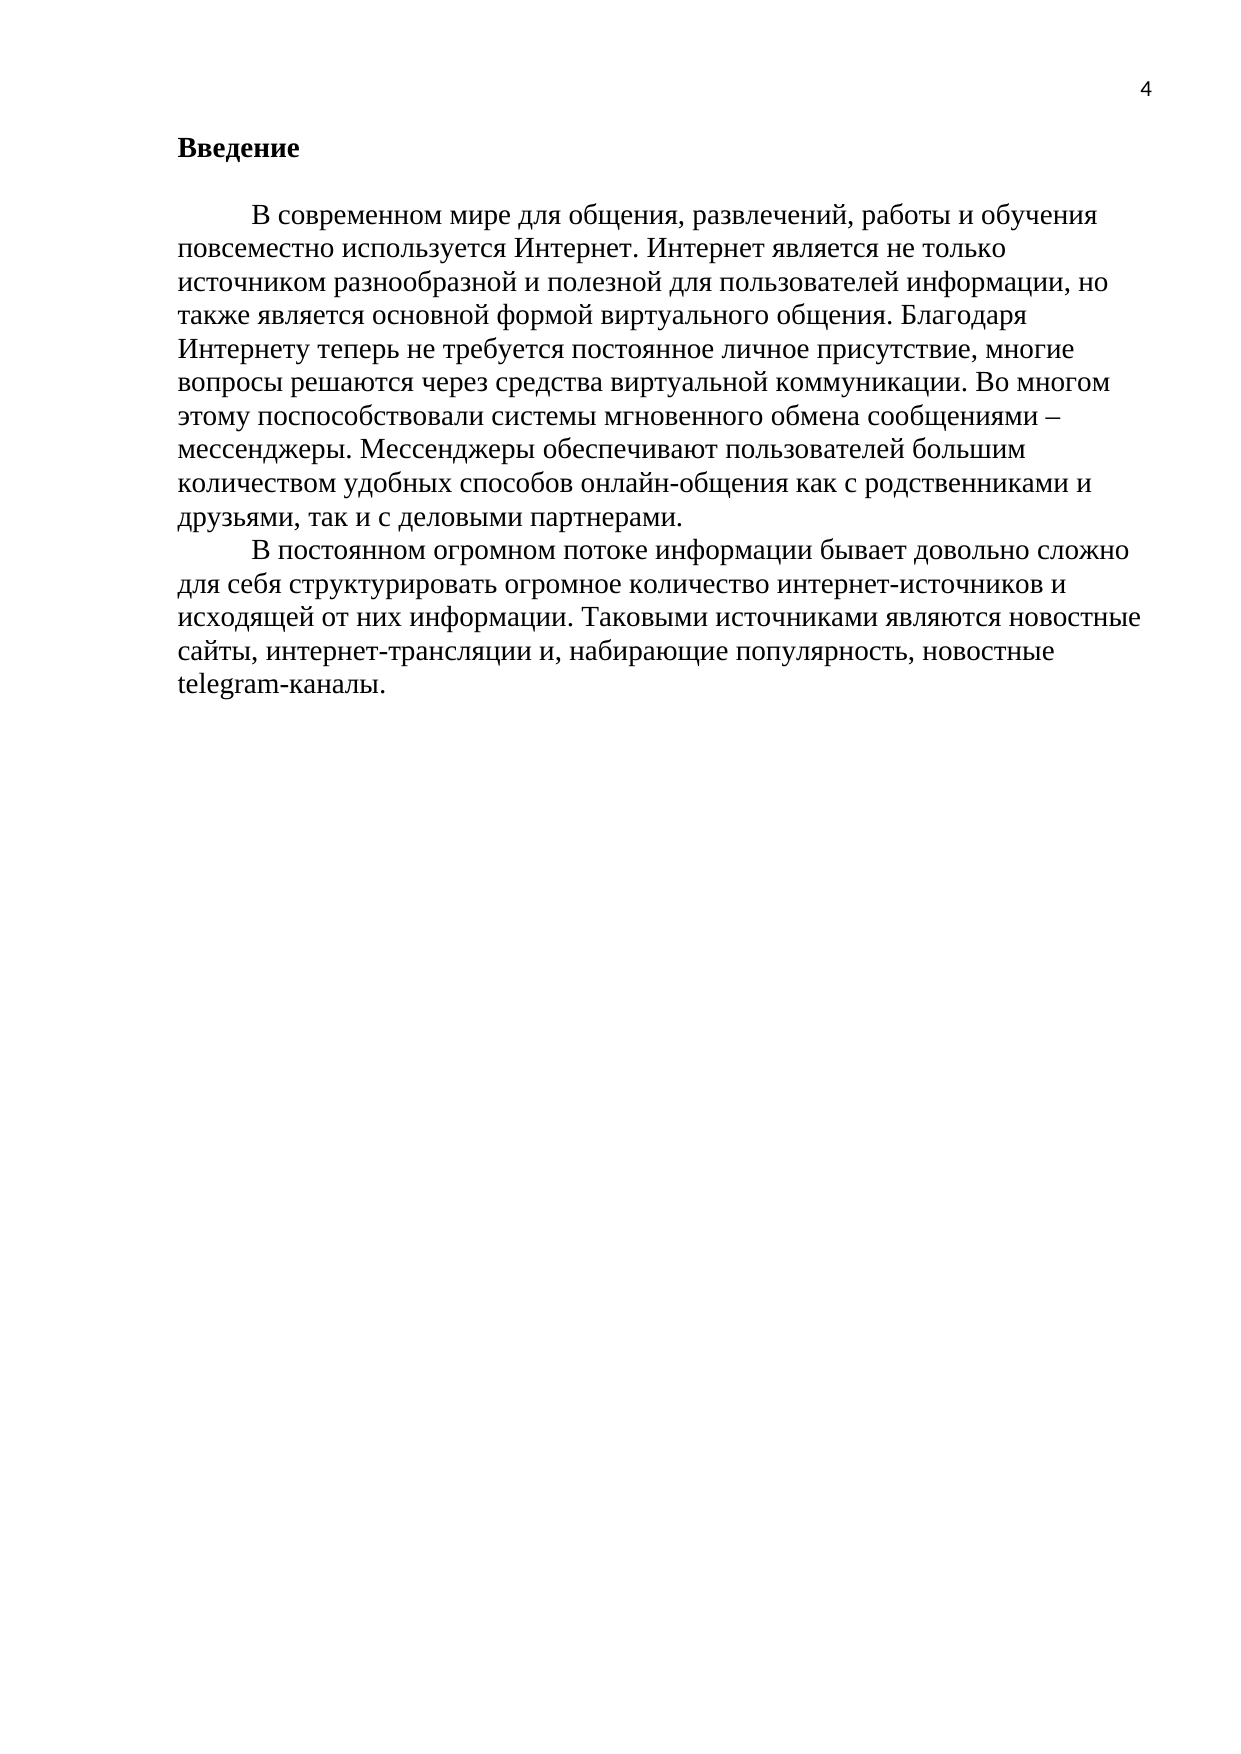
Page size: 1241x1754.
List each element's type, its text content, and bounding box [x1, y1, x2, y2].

text друзьями, так и с деловыми партнерами. [177, 499, 1152, 532]
text Введение [177, 130, 1152, 163]
text В постоянном огромном потоке информации бывает довольно сложно для себя структурировать огромное количество интернет-источников и исходящей от них информации. Таковыми источниками являются новостные сайты, интернет-трансляции и, набирающие популярность, новостные telegram-каналы. [177, 532, 1152, 700]
text количеством удобных способов онлайн-общения как с родственниками и [177, 465, 1152, 499]
text вопросы решаются через средства виртуальной коммуникации. Во многом [177, 364, 1152, 398]
text мессенджеры. Мессенджеры обеспечивают пользователей большим [177, 432, 1152, 465]
text Интернету теперь не требуется постоянное личное присутствие, многие [177, 331, 1152, 364]
text этому поспособствовали системы мгновенного обмена сообщениями – [177, 398, 1152, 432]
text источником разнообразной и полезной для пользователей информации, но [177, 264, 1152, 297]
text также является основной формой виртуального общения. Благодаря [177, 297, 1152, 331]
text повсеместно используется Интернет. Интернет является не только [177, 230, 1152, 264]
text В современном мире для общения, развлечений, работы и обучения [177, 197, 1152, 230]
